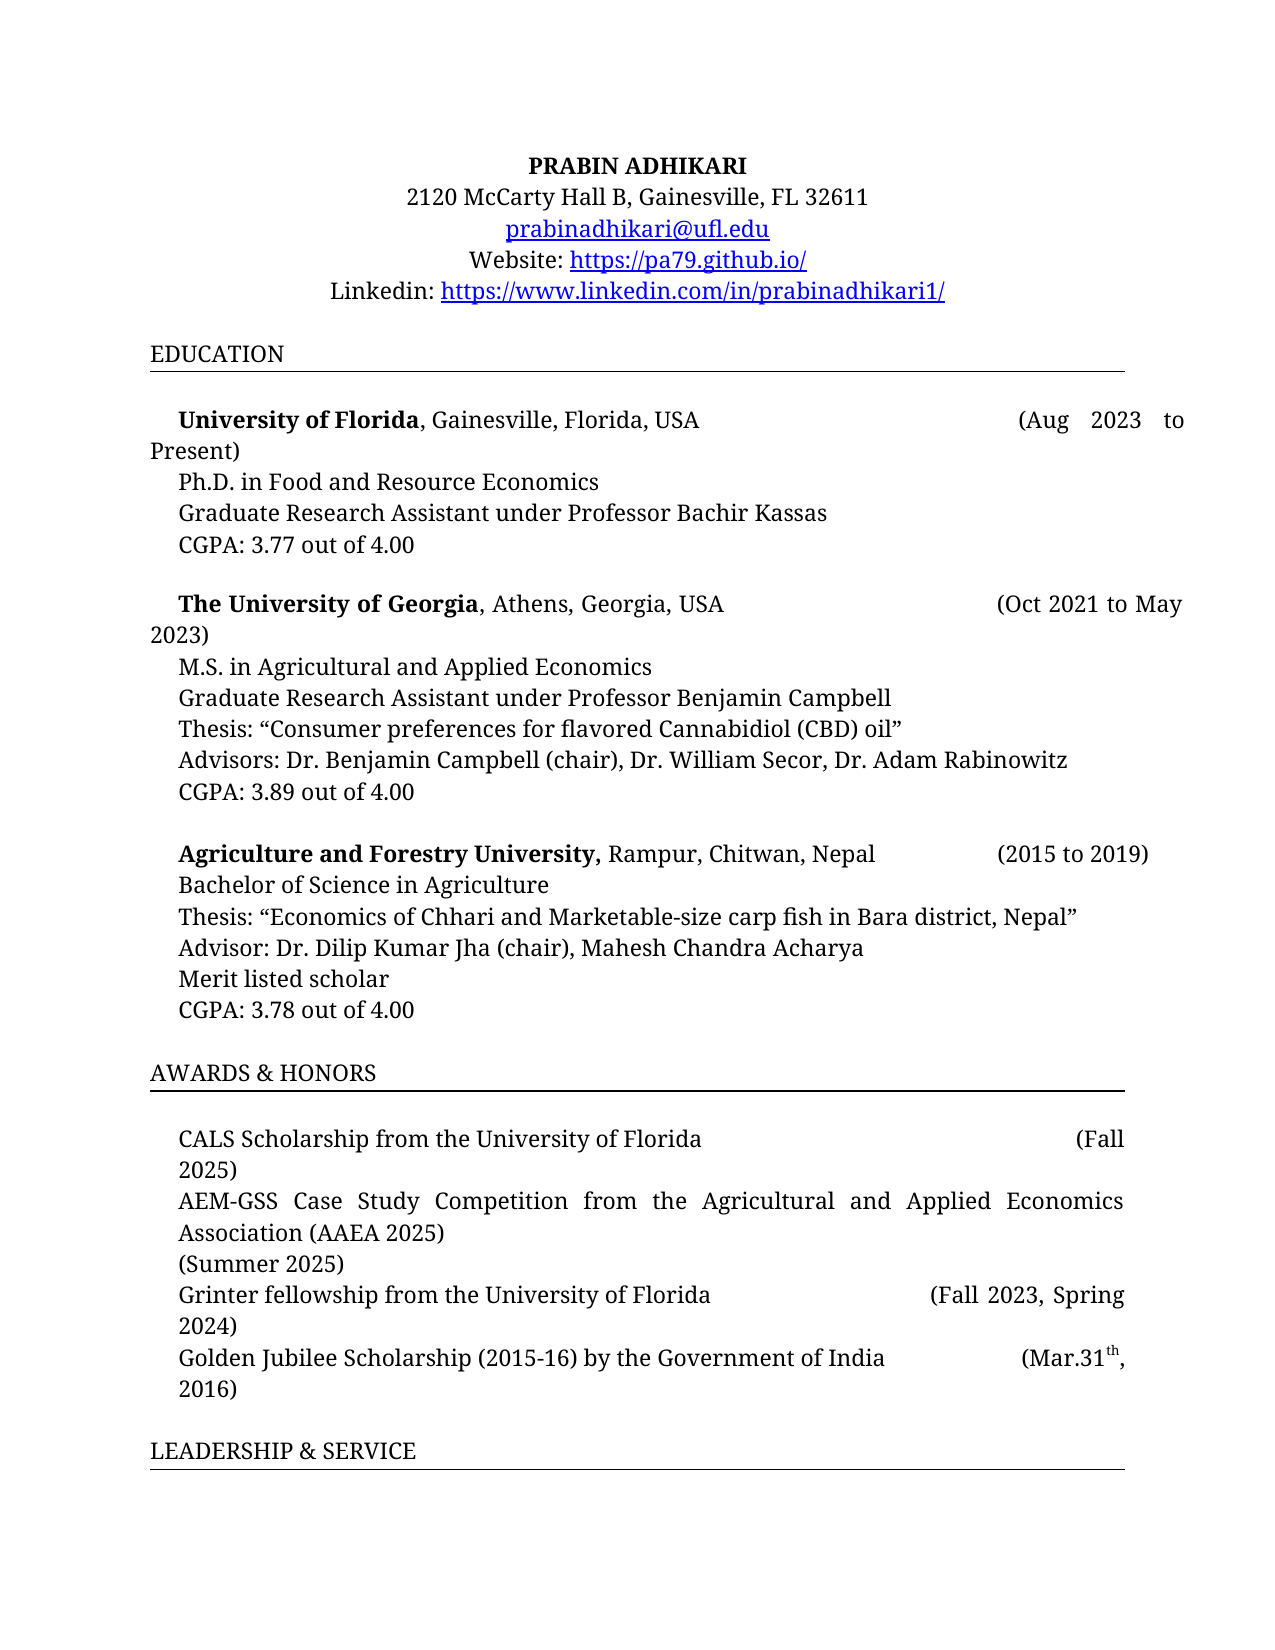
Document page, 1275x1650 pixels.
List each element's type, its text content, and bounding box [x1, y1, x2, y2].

text University of Florida, Gainesville, Florida, USA (Aug 2023 to Present) [150, 404, 1185, 466]
text The University of Georgia, Athens, Georgia, USA (Oct 2021 to May 2023) [150, 588, 1185, 650]
text AEM-GSS Case Study Competition from the Agricultural and Applied Economics Association (AAEA 2025) (Summer 2025) [178, 1185, 1125, 1279]
text Bachelor of Science in Agriculture [178, 869, 1185, 900]
text prabinadhikari@ufl.edu [150, 212, 1125, 244]
text M.S. in Agricultural and Applied Economics [178, 650, 1185, 682]
text EDUCATION [150, 337, 1125, 371]
text Thesis: “Economics of Chhari and Marketable-size carp fish in Bara district, Nepal” [178, 900, 1185, 932]
text Website: https://pa79.github.io/ [150, 244, 1125, 275]
text 2120 McCarty Hall B, Gainesville, FL 32611 [150, 181, 1125, 212]
text Advisors: Dr. Benjamin Campbell (chair), Dr. William Secor, Dr. Adam Rabinowitz [178, 744, 1185, 775]
text CGPA: 3.78 out of 4.00 [178, 994, 1185, 1025]
text Thesis: “Consumer preferences for flavored Cannabidiol (CBD) oil” [178, 713, 1185, 744]
text LEADERSHIP & SERVICE [150, 1435, 1125, 1469]
text Graduate Research Assistant under Professor Benjamin Campbell [178, 682, 1185, 713]
text CGPA: 3.89 out of 4.00 [178, 775, 1185, 807]
text CALS Scholarship from the University of Florida (Fall 2025) [178, 1123, 1125, 1185]
text Merit listed scholar [178, 963, 1185, 994]
text Golden Jubilee Scholarship (2015-16) by the Government of India (Mar.31th, 2016) [178, 1342, 1125, 1404]
text PRABIN ADHIKARI [150, 150, 1125, 181]
text CGPA: 3.77 out of 4.00 [178, 529, 1185, 560]
text Agriculture and Forestry University, Rampur, Chitwan, Nepal (2015 to 2019) [178, 838, 1185, 869]
text Graduate Research Assistant under Professor Bachir Kassas [178, 497, 1185, 529]
text Linkedin: https://www.linkedin.com/in/prabinadhikari1/ [150, 275, 1125, 306]
text Grinter fellowship from the University of Florida (Fall 2023, Spring 2024) [178, 1279, 1125, 1342]
text AWARDS & HONORS [150, 1057, 1125, 1090]
text Advisor: Dr. Dilip Kumar Jha (chair), Mahesh Chandra Acharya [178, 932, 1185, 963]
text Ph.D. in Food and Resource Economics [178, 466, 1185, 497]
